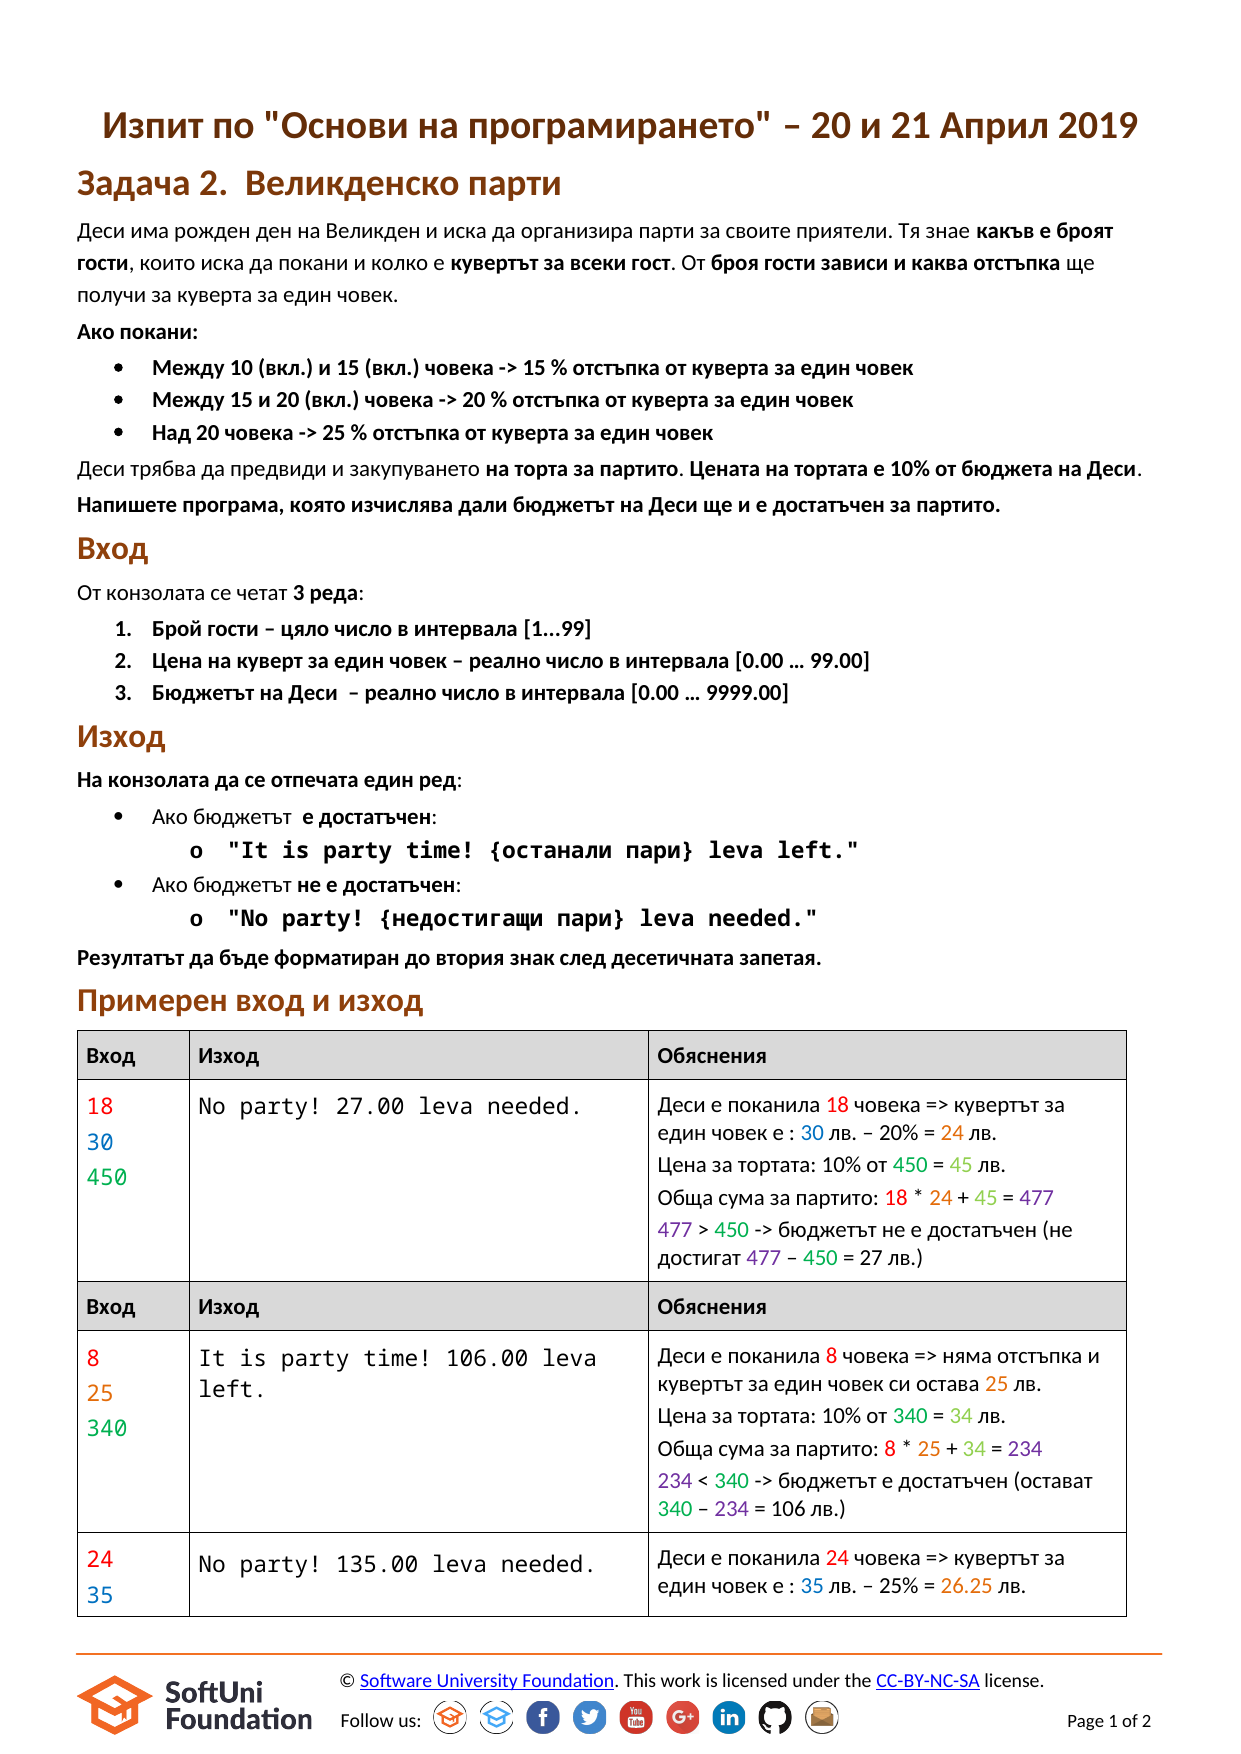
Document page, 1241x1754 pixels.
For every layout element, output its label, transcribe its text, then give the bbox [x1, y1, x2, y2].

list Между 10 (вкл.) и 15 (вкл.) човека -> 15 % отстъпка от куверта за един човек [114, 353, 1163, 381]
table_cell 18 30 450 [78, 1080, 189, 1281]
list Ако бюджетът не е достатъчен: [114, 870, 1163, 898]
subtitle Задача 2. Великденско парти [77, 159, 1163, 205]
picture [736, 1724, 746, 1734]
text Деси трябва да предвиди и закупуването на торта за партито. Цената на тортата е 10% от бюджета на Деси. [77, 454, 1163, 482]
text Деси има рожден ден на Великден и иска да организира парти за своите приятели. Тя знае какъв е броят гости, които иска да покани и колко е кувертът за всеки гост. От броя гости зависи и каква отстъпка ще получи за куверта за един човек. [77, 216, 1163, 308]
table_cell 24 35 550 [78, 1533, 189, 1616]
list Над 20 човека -> 25 % отстъпка от куверта за един човек [114, 418, 1163, 446]
picture [712, 1724, 722, 1734]
table_cell Деси е поканила 18 човека => кувертът за един човек е : 30 лв. – 20% = 24 лв. Цена за тортата: 10% от 450 = 45 лв. Обща сума за партито: 18 * 24 + 45 = 477 477 > 450 -> бюджетът не е достатъчен (не достигат 477 – 450 = 27 лв.) [649, 1080, 1126, 1281]
text На конзолата да се отпечата един ред: [77, 766, 1163, 794]
picture [805, 1701, 839, 1734]
picture [433, 1701, 467, 1734]
picture [736, 1701, 746, 1711]
table_cell Вход [78, 1282, 189, 1330]
text Изпит по "Основи на програмирането" – 20 и 21 Април 2019 [77, 99, 1163, 148]
table_cell Изход [190, 1282, 648, 1330]
picture [76, 1675, 312, 1735]
picture [573, 1701, 607, 1734]
list Цена на куверт за един човек – реално число в интервала [0.00 … 99.00] [114, 646, 1163, 674]
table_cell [190, 1533, 648, 1616]
picture [727, 1715, 738, 1725]
table_cell It is party time! 106.00 leva left. [190, 1331, 648, 1532]
table_cell 8 25 340 [78, 1331, 189, 1532]
picture [666, 1701, 700, 1734]
list Между 15 и 20 (вкл.) човека -> 20 % отстъпка от куверта за един човек [114, 385, 1163, 413]
picture [619, 1701, 653, 1734]
list "It is party time! {останали пари} leva left." [189, 834, 1163, 866]
table_cell Деси е поканила 8 човека => няма отстъпка и кувертът за един човек си остава 25 лв. Цена за тортата: 10% от 340 = 34 лв. Обща сума за партито: 8 * 25 + 34 = 234 234 < 340 -> бюджетът е достатъчен (остават 340 – 234 = 106 лв.) [649, 1331, 1126, 1532]
table_header Обяснения [649, 1031, 1126, 1079]
text От конзолата се четат 3 реда: [77, 578, 1163, 606]
table_header Вход [78, 1031, 189, 1079]
list Брой гости – цяло число в интервала [1...99] [114, 614, 1163, 642]
picture [758, 1701, 792, 1734]
subtitle Вход [77, 527, 1163, 567]
picture [480, 1701, 513, 1734]
list "No party! {недостигащи пари} leva needed." [189, 902, 1163, 934]
subtitle Примерен вход и изход [77, 979, 1163, 1020]
picture [712, 1701, 722, 1711]
list Ако бюджетът е достатъчен: [114, 802, 1163, 830]
subtitle Изход [77, 715, 1163, 755]
text Ако покани: [77, 317, 1163, 345]
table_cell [649, 1533, 1126, 1616]
table_cell No party! 27.00 leva needed. [190, 1080, 648, 1281]
table_header Изход [190, 1031, 648, 1079]
picture [526, 1701, 560, 1734]
text Напишете програма, която изчислява дали бюджетът на Деси ще и е достатъчен за партито. [77, 490, 1163, 518]
list Бюджетът на Деси – реално число в интервала [0.00 … 9999.00] [114, 678, 1163, 706]
text Резултатът да бъде форматиран до втория знак след десетичната запетая. [77, 943, 1163, 971]
table_cell Обяснения [649, 1282, 1126, 1330]
